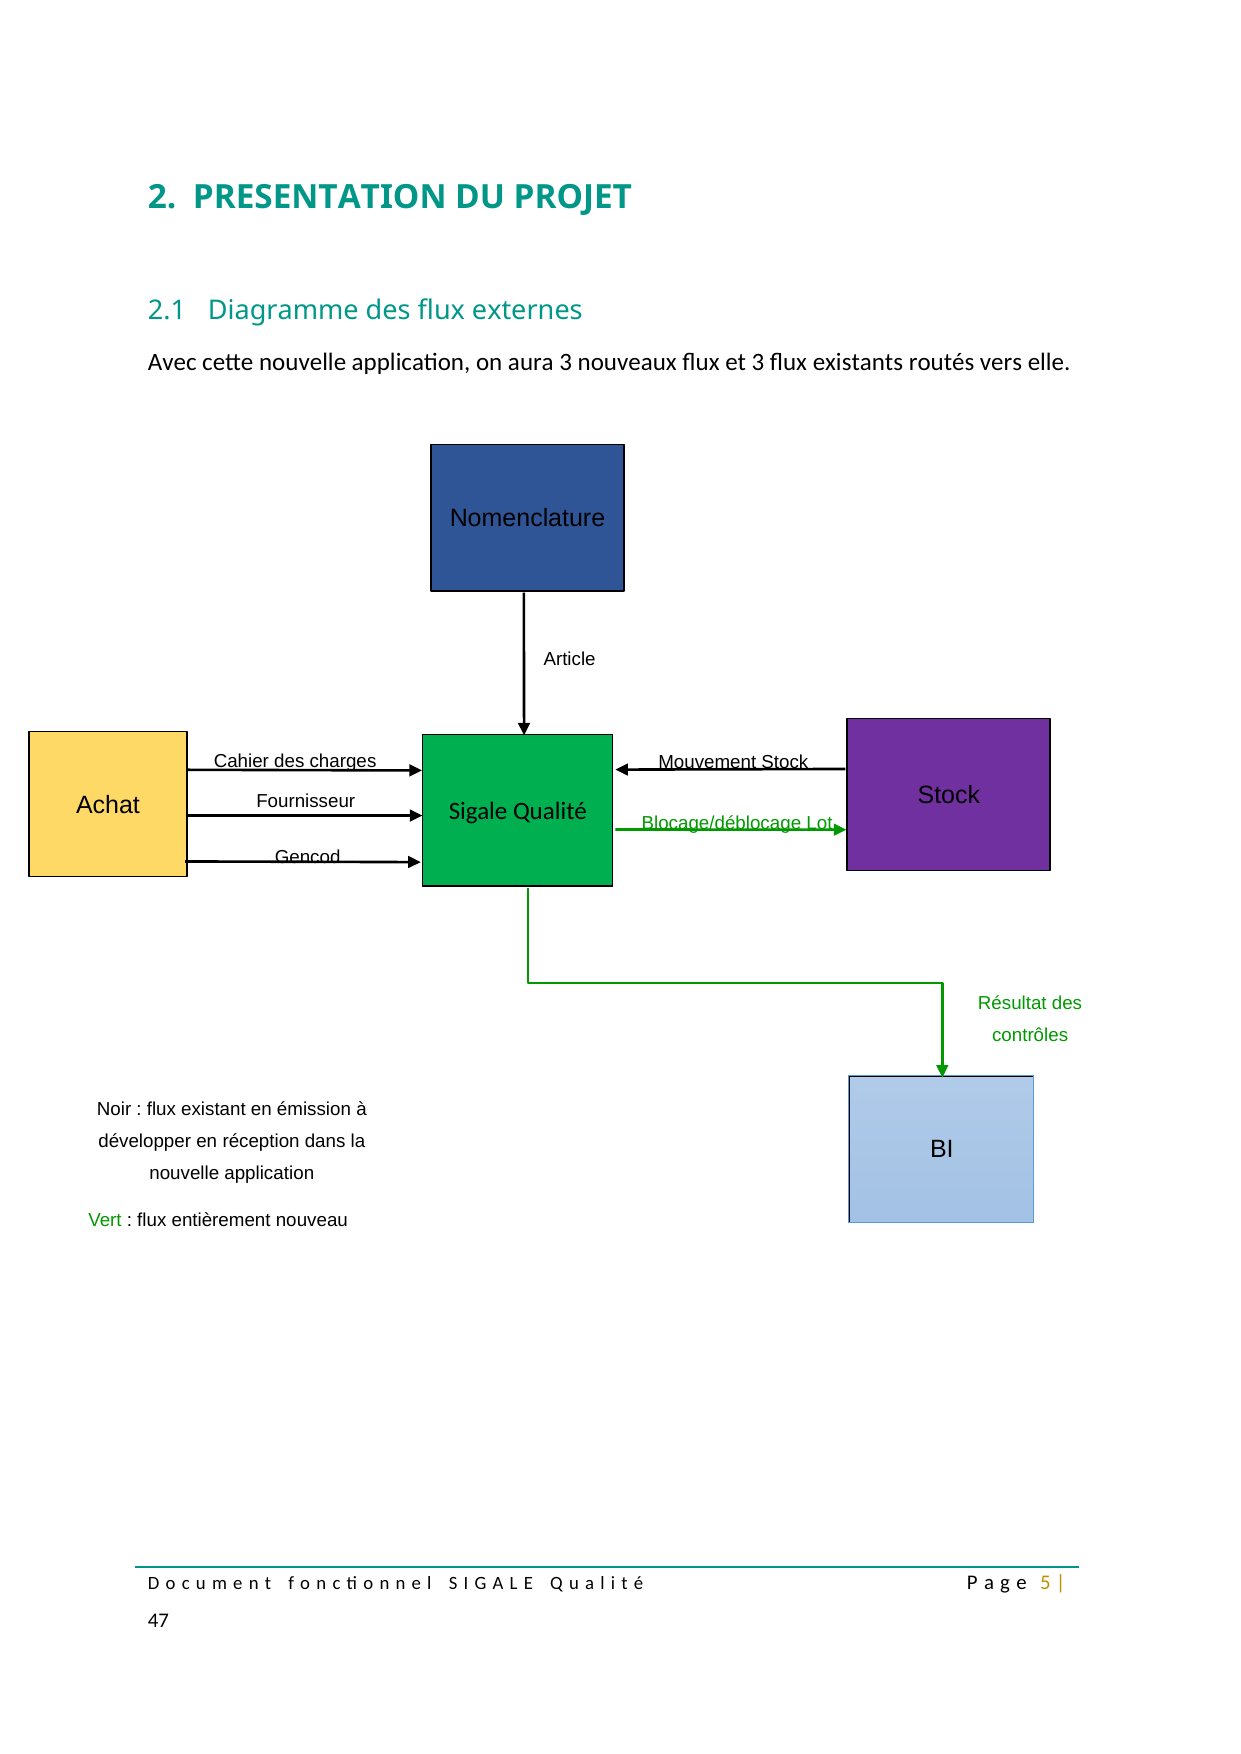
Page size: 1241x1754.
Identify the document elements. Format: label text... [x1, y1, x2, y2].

subtitle Diagramme des flux externes [148, 291, 1093, 327]
subtitle PRESENTATION DU PROJET [148, 173, 1093, 218]
text Avec cette nouvelle application, on aura 3 nouveaux flux et 3 flux existants routés vers elle. [148, 346, 1093, 376]
